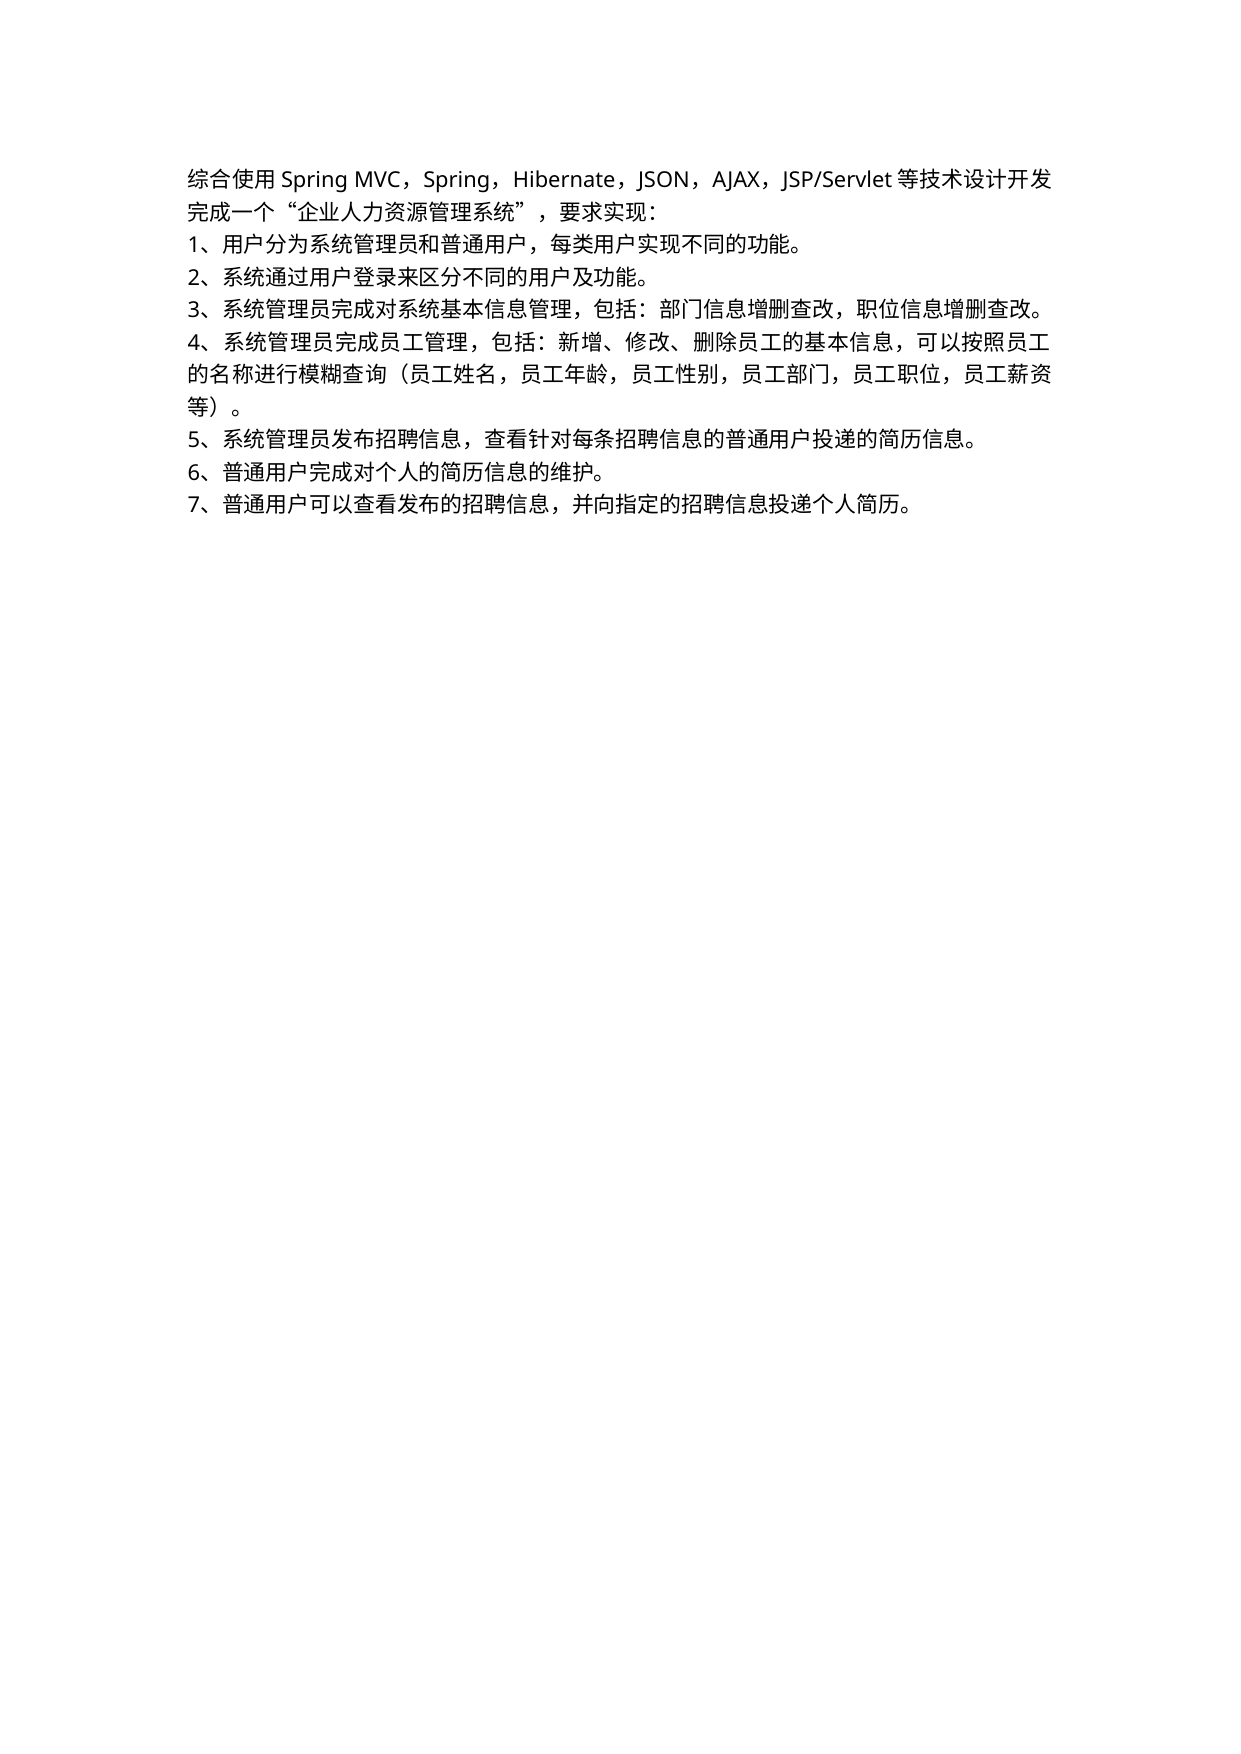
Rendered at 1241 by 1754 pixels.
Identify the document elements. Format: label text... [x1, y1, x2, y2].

text 综合使用Spring MVC，Spring，Hibernate，JSON，AJAX，JSP/Servlet等技术设计开发完成一个“企业人力资源管理系统”，要求实现： [187, 162, 1053, 227]
text 5、系统管理员发布招聘信息，查看针对每条招聘信息的普通用户投递的简历信息。 [187, 422, 1053, 454]
text 1、用户分为系统管理员和普通用户，每类用户实现不同的功能。 [187, 227, 1053, 259]
text 7、普通用户可以查看发布的招聘信息，并向指定的招聘信息投递个人简历。 [187, 487, 1053, 519]
text 6、普通用户完成对个人的简历信息的维护。 [187, 454, 1053, 487]
text 4、系统管理员完成员工管理，包括：新增、修改、删除员工的基本信息，可以按照员工的名称进行模糊查询（员工姓名，员工年龄，员工性别，员工部门，员工职位，员工薪资等）。 [187, 324, 1053, 422]
text 2、系统通过用户登录来区分不同的用户及功能。 [187, 259, 1053, 292]
text 3、系统管理员完成对系统基本信息管理，包括：部门信息增删查改，职位信息增删查改。 [187, 292, 1053, 324]
